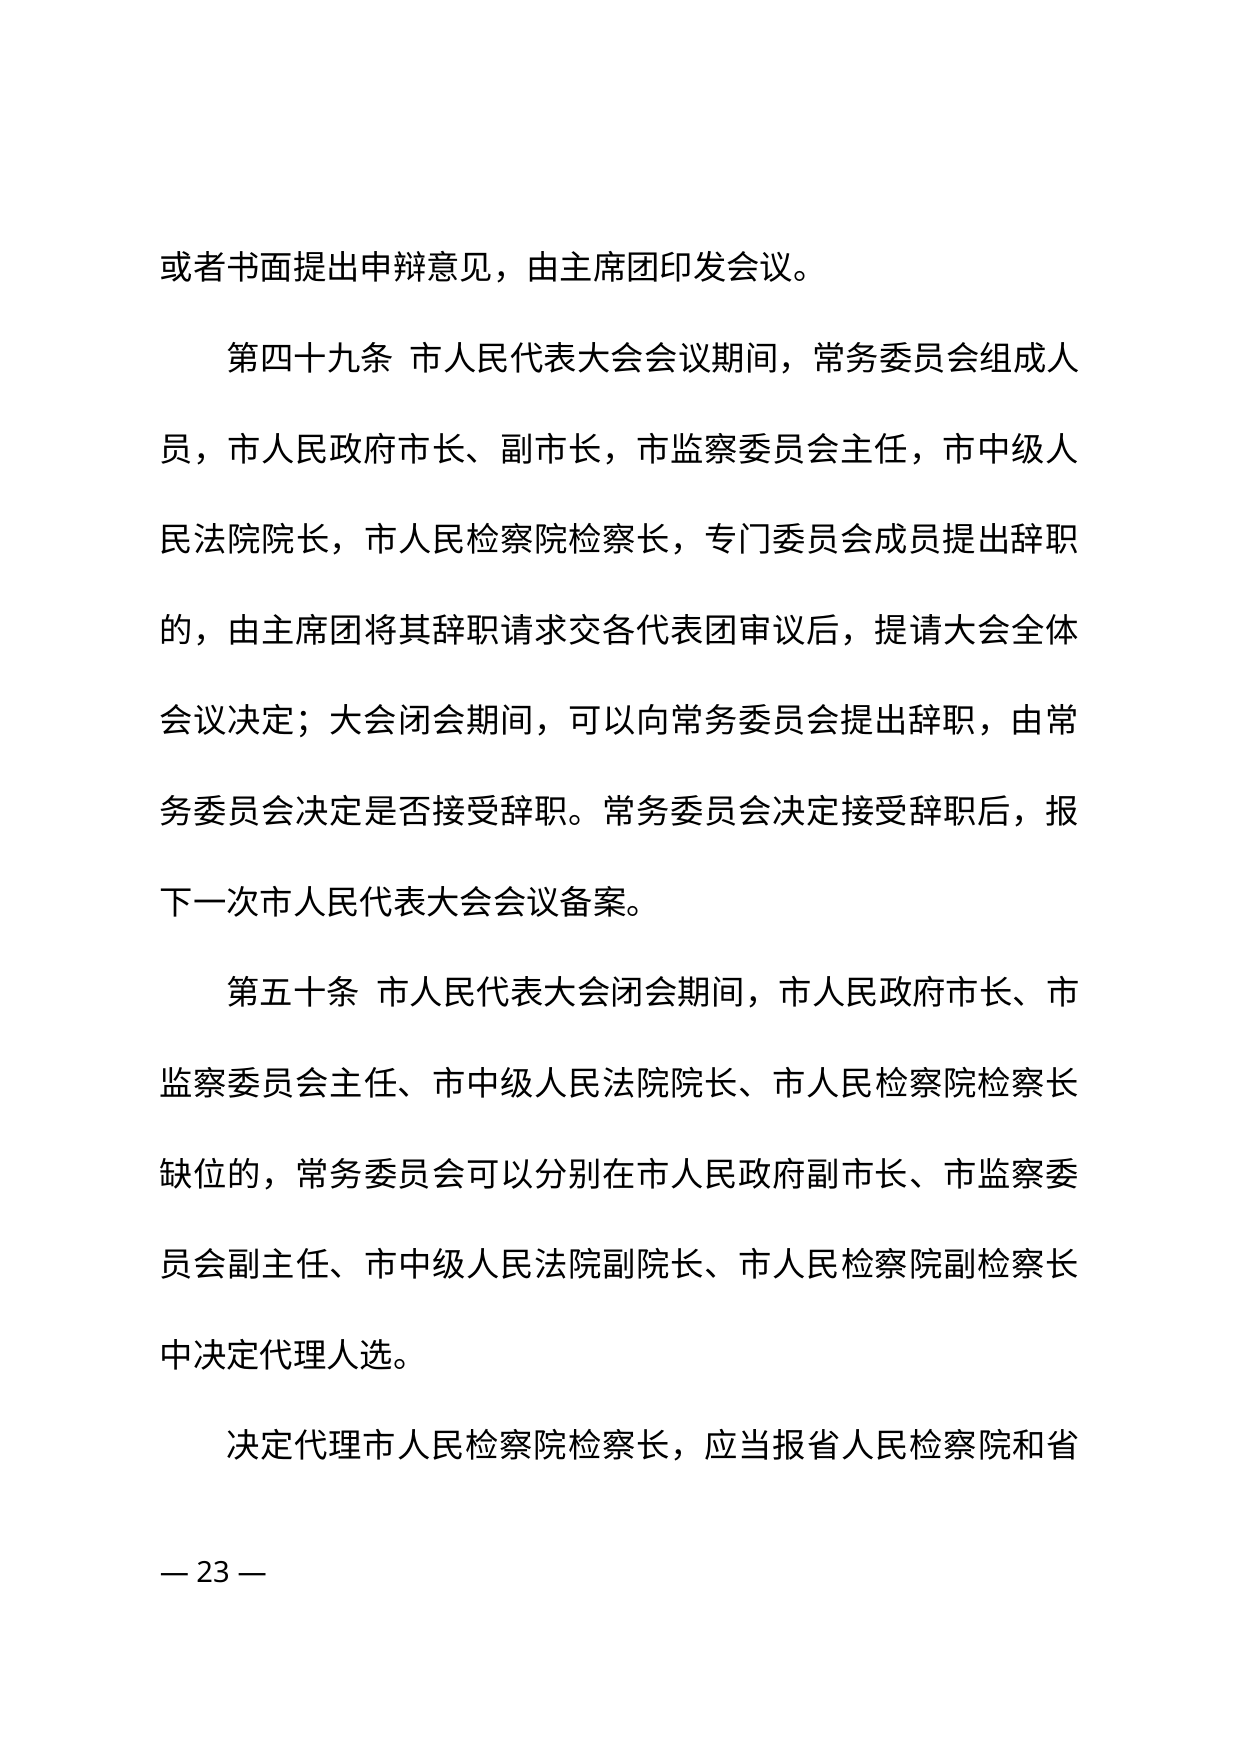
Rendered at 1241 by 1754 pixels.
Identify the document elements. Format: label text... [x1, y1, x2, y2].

text 第五十条 市人民代表大会闭会期间，市人民政府市长、市监察委员会主任、市中级人民法院院长、市人民检察院检察长缺位的，常务委员会可以分别在市人民政府副市长、市监察委员会副主任、市中级人民法院副院长、市人民检察院副检察长中决定代理人选。 [159, 945, 1081, 1398]
text 第四十九条 市人民代表大会会议期间，常务委员会组成人员，市人民政府市长、副市长，市监察委员会主任，市中级人民法院院长，市人民检察院检察长，专门委员会成员提出辞职的，由主席团将其辞职请求交各代表团审议后，提请大会全体会议决定；大会闭会期间，可以向常务委员会提出辞职，由常务委员会决定是否接受辞职。常务委员会决定接受辞职后，报下一次市人民代表大会会议备案。 [159, 311, 1081, 945]
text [159, 220, 1081, 311]
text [159, 1398, 1081, 1489]
